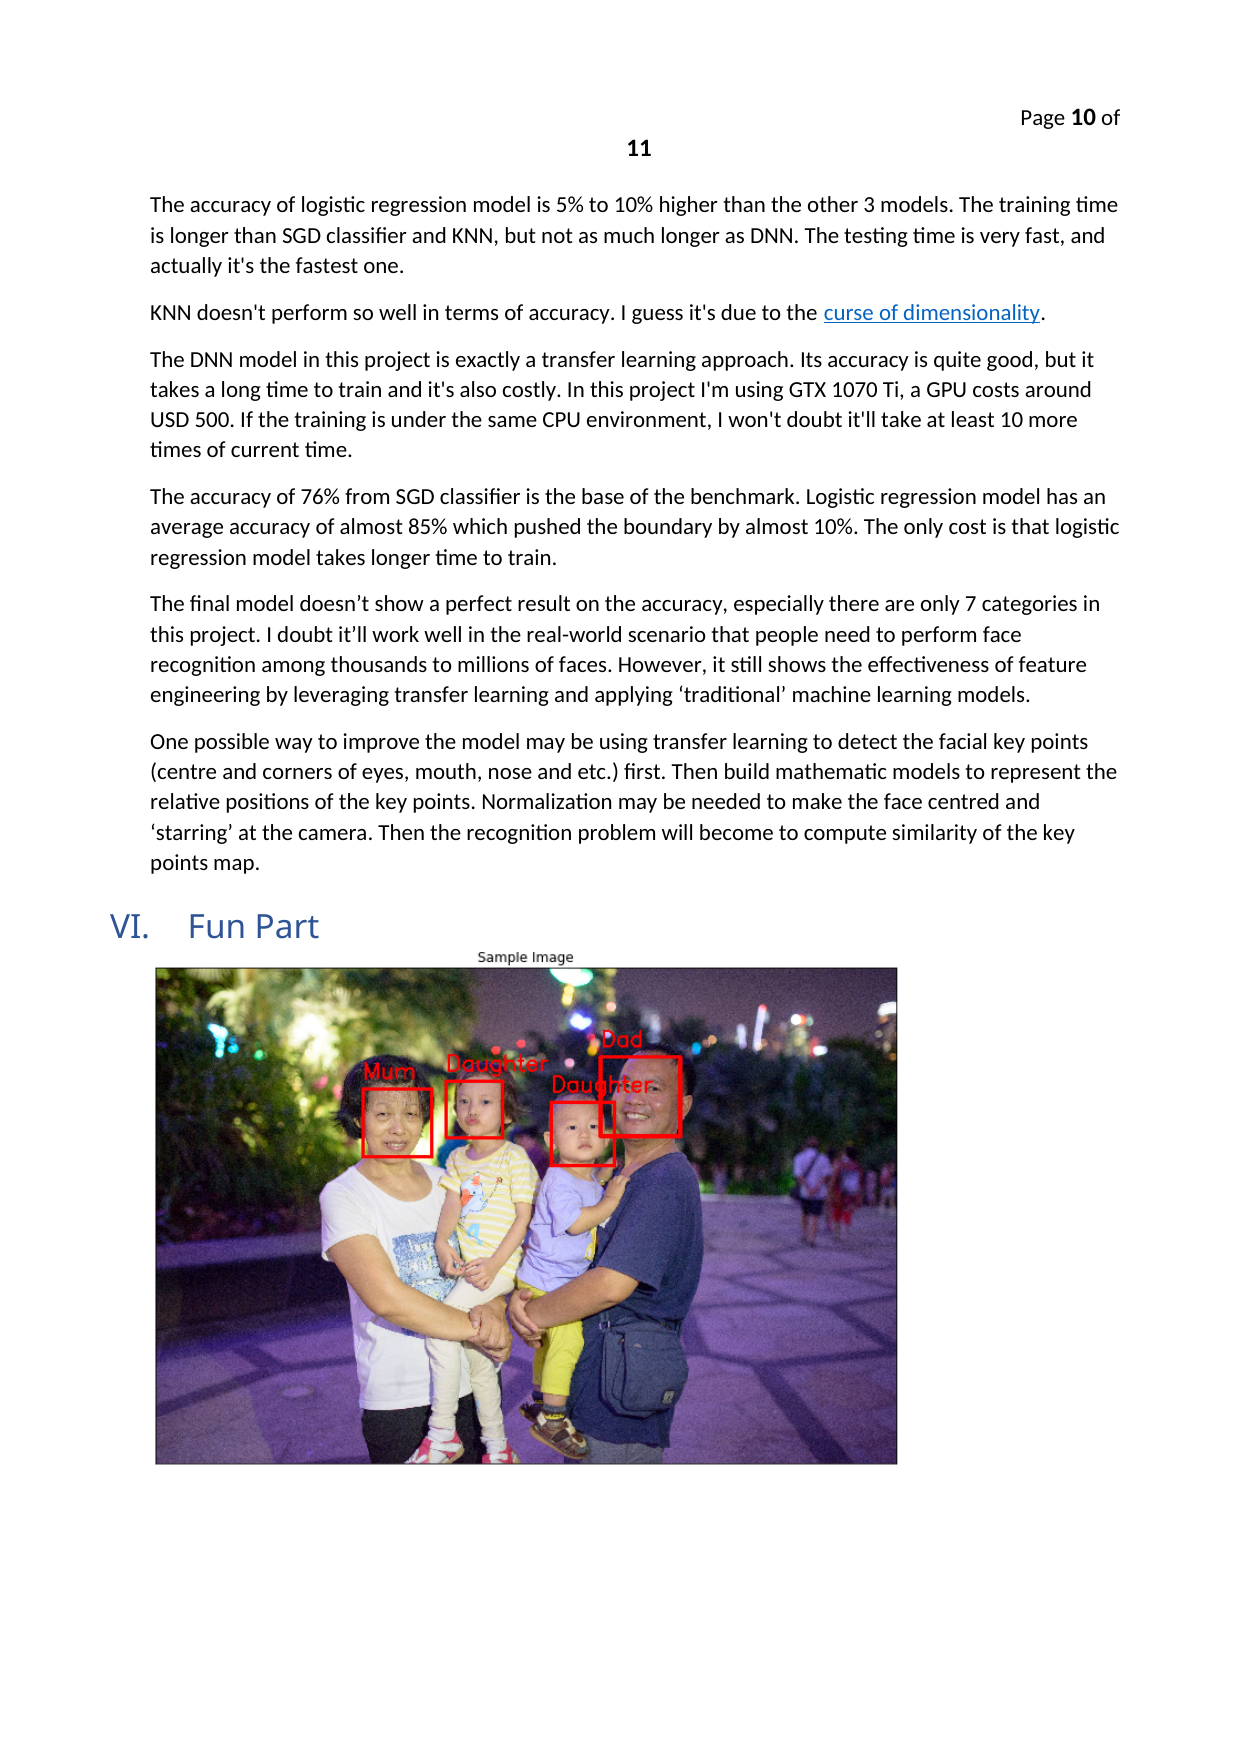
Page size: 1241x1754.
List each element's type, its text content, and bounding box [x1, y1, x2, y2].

subtitle Fun Part [150, 903, 1128, 948]
text KNN doesn't perform so well in terms of accuracy. I guess it's due to the curse of dimensionality. [150, 298, 1128, 326]
text The DNN model in this project is exactly a transfer learning approach. Its accuracy is quite good, but it takes a long time to train and it's also costly. In this project I'm using GTX 1070 Ti, a GPU costs around USD 500. If the training is under the same CPU environment, I won't doubt it'll take at least 10 more times of current time. [150, 345, 1128, 463]
text One possible way to improve the model may be using transfer learning to detect the facial key points (centre and corners of eyes, mouth, nose and etc.) first. Then build mathematic models to represent the relative positions of the key points. Normalization may be needed to make the face centred and ‘starring’ at the camera. Then the recognition problem will become to compute similarity of the key points map. [150, 727, 1128, 876]
text The accuracy of 76% from SGD classifier is the base of the benchmark. Logistic regression model has an average accuracy of almost 85% which pushed the boundary by almost 10%. The only cost is that logistic regression model takes longer time to train. [150, 482, 1128, 571]
picture [150, 952, 904, 1469]
text The final model doesn’t show a perfect result on the accuracy, especially there are only 7 categories in this project. I doubt it’ll work well in the real-world scenario that people need to perform face recognition among thousands to millions of faces. However, it still shows the effectiveness of feature engineering by leveraging transfer learning and applying ‘traditional’ machine learning models. [150, 589, 1128, 708]
text The accuracy of logistic regression model is 5% to 10% higher than the other 3 models. The training time is longer than SGD classifier and KNN, but not as much longer as DNN. The testing time is very fast, and actually it's the fastest one. [150, 191, 1128, 279]
